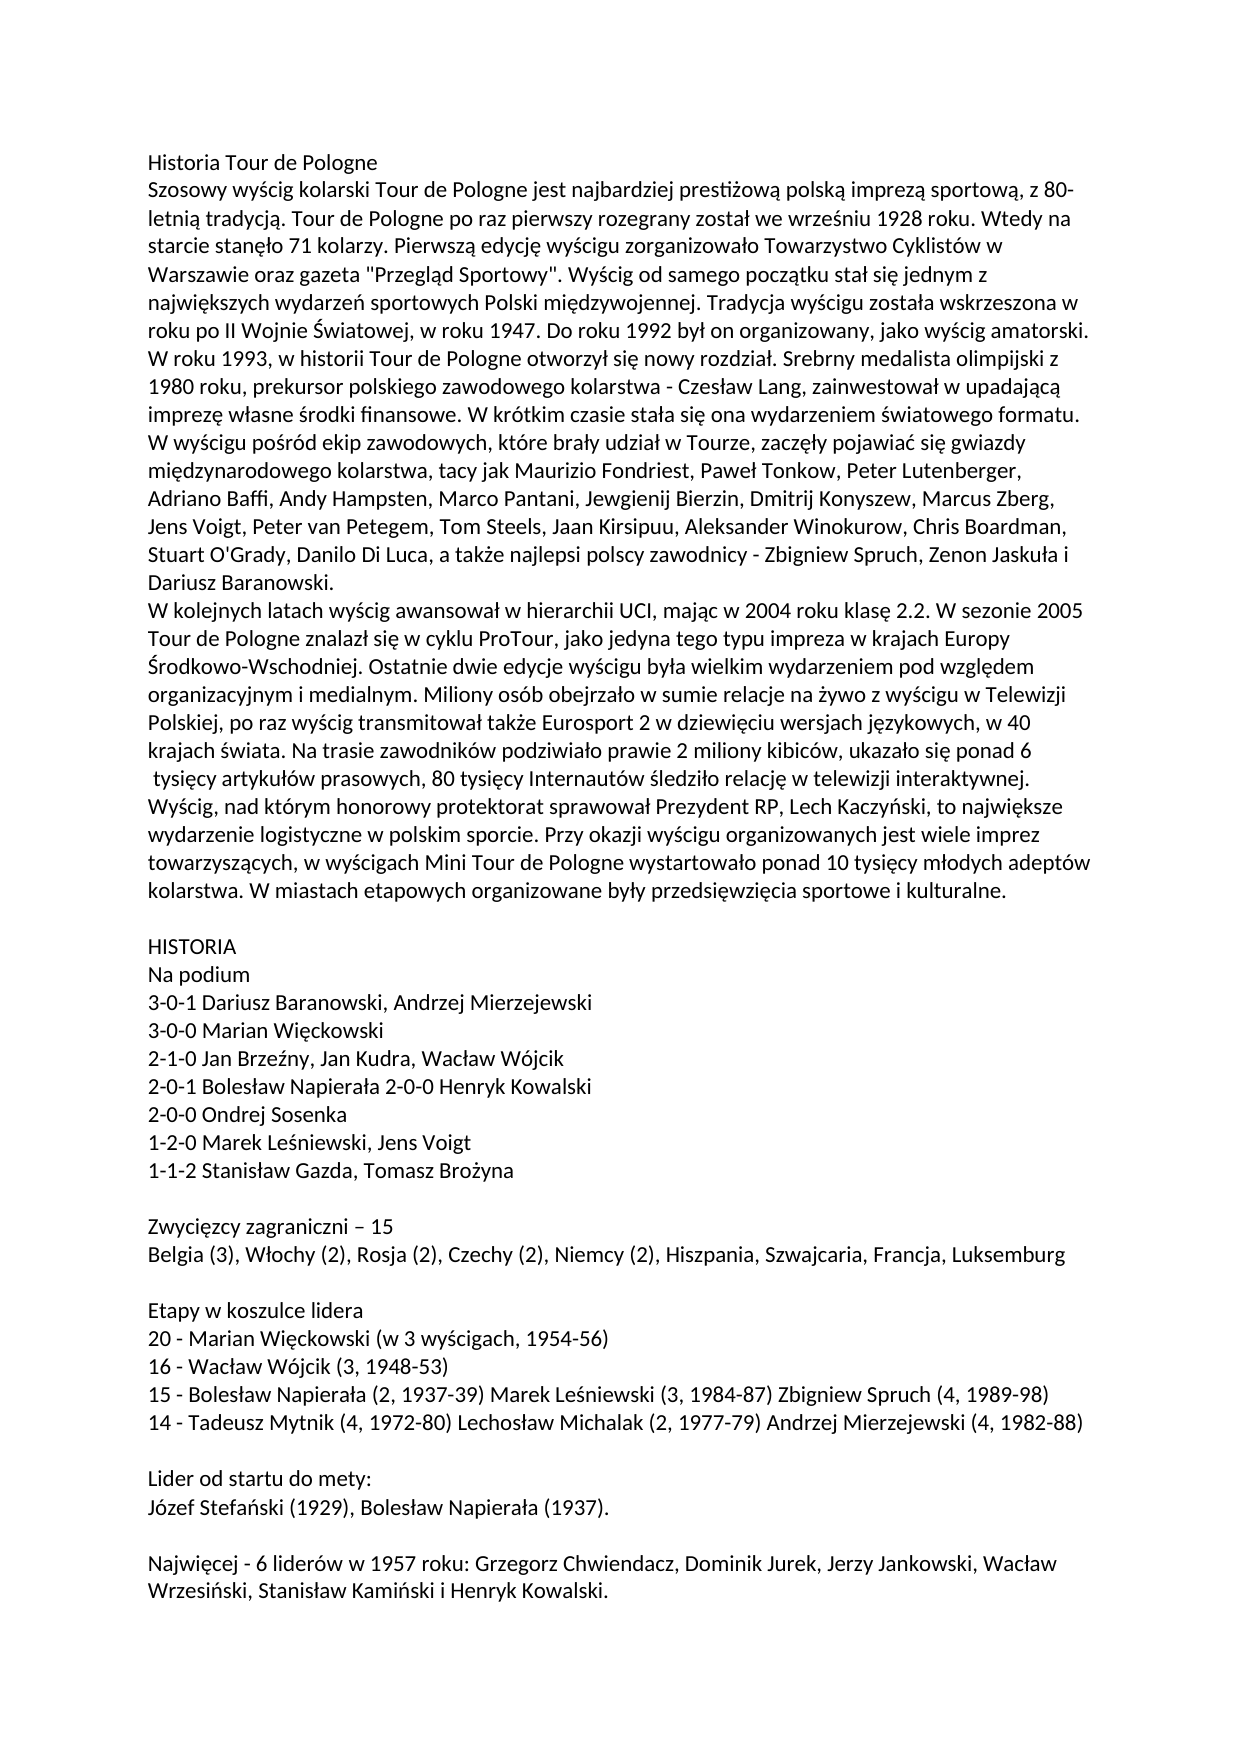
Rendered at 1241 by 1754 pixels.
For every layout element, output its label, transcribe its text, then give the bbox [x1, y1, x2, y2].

text 2-0-1 Bolesław Napierała 2-0-0 Henryk Kowalski [148, 1072, 1093, 1100]
text W kolejnych latach wyścig awansował w hierarchii UCI, mając w 2004 roku klasę 2.2. W sezonie 2005 Tour de Pologne znalazł się w cyklu ProTour, jako jedyna tego typu impreza w krajach Europy Środkowo-Wschodniej. Ostatnie dwie edycje wyścigu była wielkim wydarzeniem pod względem organizacyjnym i medialnym. Miliony osób obejrzało w sumie relacje na żywo z wyścigu w Telewizji Polskiej, po raz wyścig transmitował także Eurosport 2 w dziewięciu wersjach językowych, w 40 krajach świata. Na trasie zawodników podziwiało prawie 2 miliony kibiców, ukazało się ponad 6 tysięcy artykułów prasowych, 80 tysięcy Internautów śledziło relację w telewizji interaktywnej. [148, 596, 1093, 792]
text 16 - Wacław Wójcik (3, 1948-53) [148, 1352, 1093, 1381]
text Belgia (3), Włochy (2), Rosja (2), Czechy (2), Niemcy (2), Hiszpania, Szwajcaria, Francja, Luksemburg [148, 1240, 1093, 1268]
text Szosowy wyścig kolarski Tour de Pologne jest najbardziej prestiżową polską imprezą sportową, z 80-letnią tradycją. Tour de Pologne po raz pierwszy rozegrany został we wrześniu 1928 roku. Wtedy na starcie stanęło 71 kolarzy. Pierwszą edycję wyścigu zorganizowało Towarzystwo Cyklistów w Warszawie oraz gazeta "Przegląd Sportowy". Wyścig od samego początku stał się jednym z największych wydarzeń sportowych Polski międzywojennej. Tradycja wyścigu została wskrzeszona w roku po II Wojnie Światowej, w roku 1947. Do roku 1992 był on organizowany, jako wyścig amatorski. [148, 176, 1093, 344]
text 15 - Bolesław Napierała (2, 1937-39) Marek Leśniewski (3, 1984-87) Zbigniew Spruch (4, 1989-98) [148, 1381, 1093, 1408]
text 2-1-0 Jan Brzeźny, Jan Kudra, Wacław Wójcik [148, 1044, 1093, 1072]
text 3-0-1 Dariusz Baranowski, Andrzej Mierzejewski [148, 988, 1093, 1016]
text Zwycięzcy zagraniczni – 15 [148, 1212, 1093, 1240]
text 20 - Marian Więckowski (w 3 wyścigach, 1954-56) [148, 1324, 1093, 1352]
text 1-2-0 Marek Leśniewski, Jens Voigt [148, 1128, 1093, 1156]
text W roku 1993, w historii Tour de Pologne otworzył się nowy rozdział. Srebrny medalista olimpijski z 1980 roku, prekursor polskiego zawodowego kolarstwa - Czesław Lang, zainwestował w upadającą imprezę własne środki finansowe. W krótkim czasie stała się ona wydarzeniem światowego formatu. W wyścigu pośród ekip zawodowych, które brały udział w Tourze, zaczęły pojawiać się gwiazdy międzynarodowego kolarstwa, tacy jak Maurizio Fondriest, Paweł Tonkow, Peter Lutenberger, Adriano Baffi, Andy Hampsten, Marco Pantani, Jewgienij Bierzin, Dmitrij Konyszew, Marcus Zberg, Jens Voigt, Peter van Petegem, Tom Steels, Jaan Kirsipuu, Aleksander Winokurow, Chris Boardman, Stuart O'Grady, Danilo Di Luca, a także najlepsi polscy zawodnicy - Zbigniew Spruch, Zenon Jaskuła i Dariusz Baranowski. [148, 344, 1093, 596]
text Józef Stefański (1929), Bolesław Napierała (1937). [148, 1493, 1093, 1521]
text Wyścig, nad którym honorowy protektorat sprawował Prezydent RP, Lech Kaczyński, to największe wydarzenie logistyczne w polskim sporcie. Przy okazji wyścigu organizowanych jest wiele imprez towarzyszących, w wyścigach Mini Tour de Pologne wystartowało ponad 10 tysięcy młodych adeptów kolarstwa. W miastach etapowych organizowane były przedsięwzięcia sportowe i kulturalne. [148, 792, 1093, 904]
text Etapy w koszulce lidera [148, 1296, 1093, 1324]
text 1-1-2 Stanisław Gazda, Tomasz Brożyna [148, 1156, 1093, 1184]
text 3-0-0 Marian Więckowski [148, 1016, 1093, 1044]
text Historia Tour de Pologne [148, 148, 1093, 176]
text Na podium [148, 960, 1093, 988]
text 2-0-0 Ondrej Sosenka [148, 1100, 1093, 1128]
text 14 - Tadeusz Mytnik (4, 1972-80) Lechosław Michalak (2, 1977-79) Andrzej Mierzejewski (4, 1982-88) [148, 1408, 1093, 1437]
text HISTORIA [148, 932, 1093, 960]
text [148, 1549, 1093, 1605]
text Lider od startu do mety: [148, 1464, 1093, 1493]
